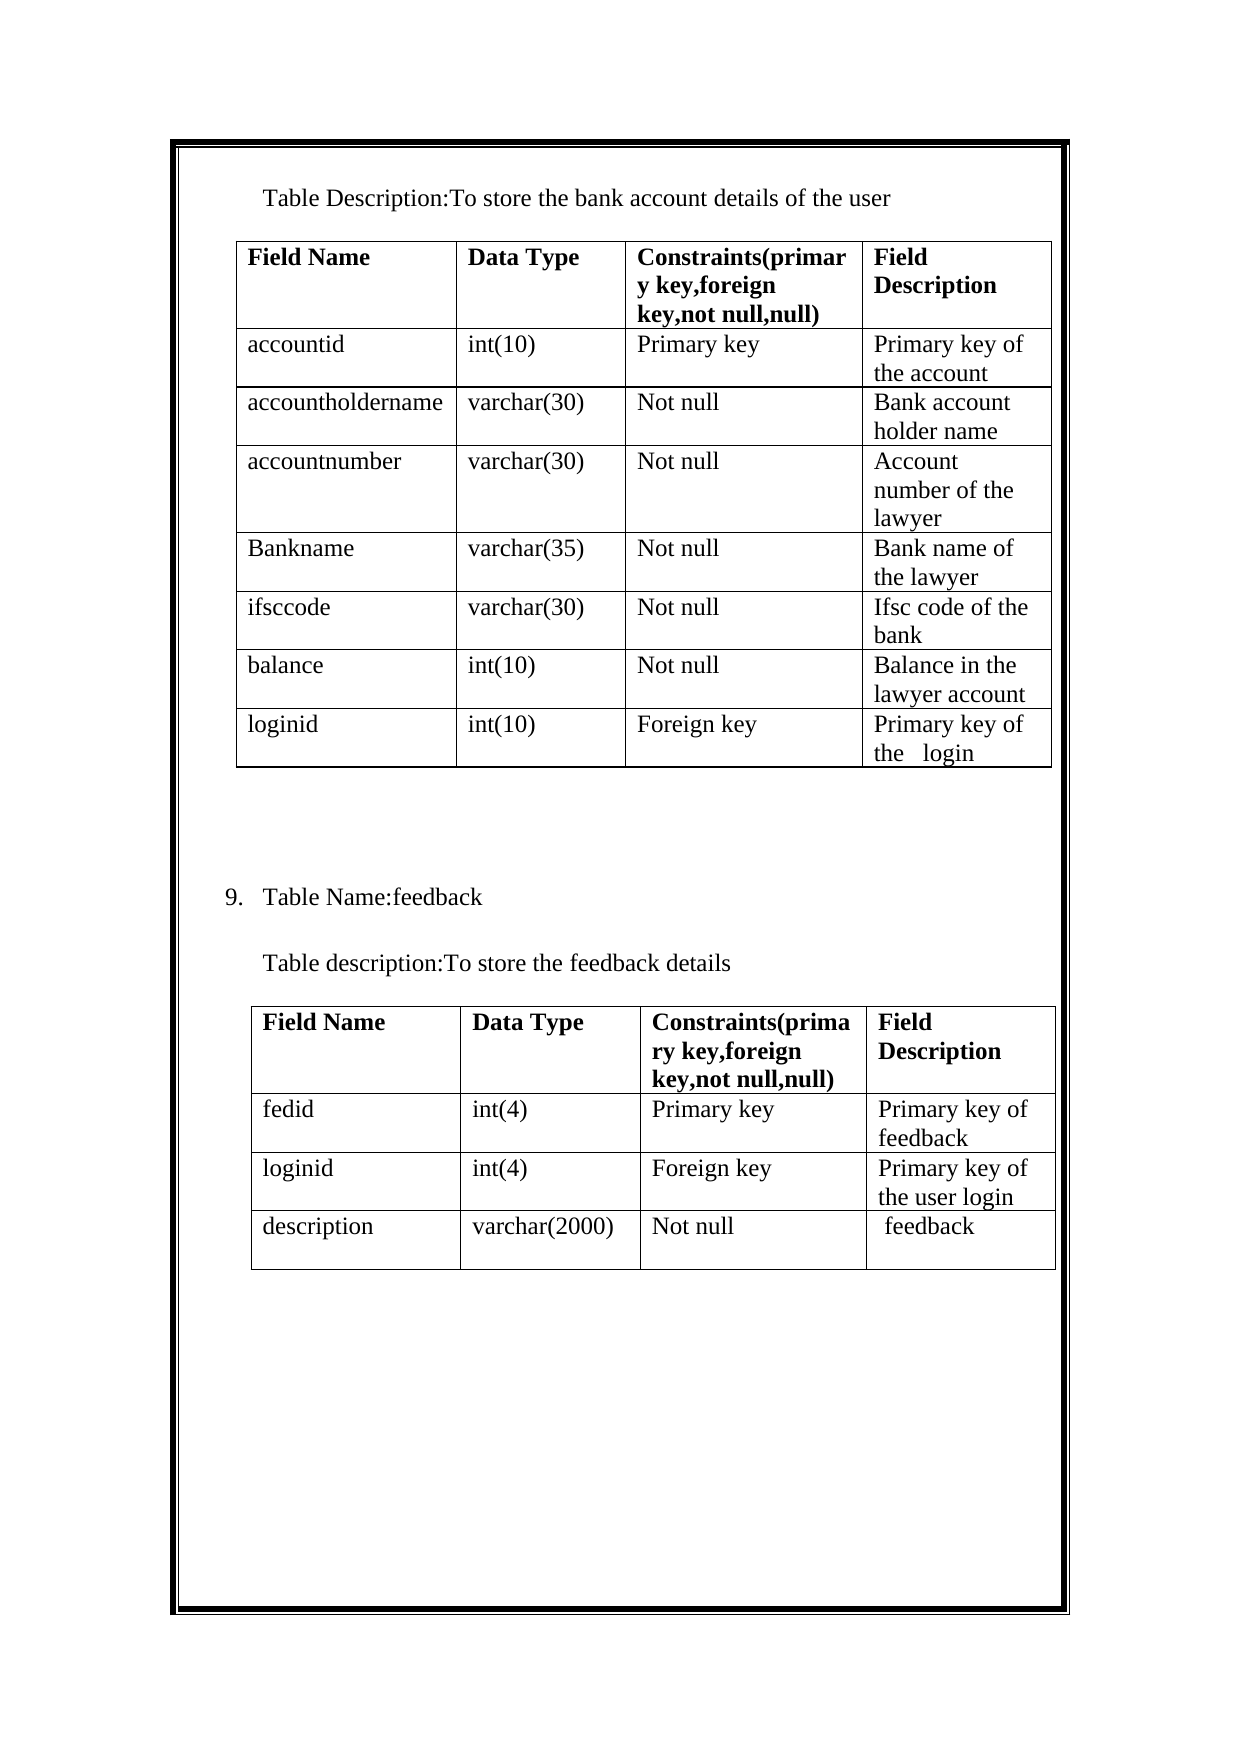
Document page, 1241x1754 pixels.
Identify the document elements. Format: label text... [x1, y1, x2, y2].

list Table description:To store the feedback details [262, 948, 1053, 977]
table_header Constraints(primary key,foreign key,not null,null) [641, 1007, 866, 1093]
table_cell Foreign key [626, 709, 862, 766]
table_cell Primary key of feedback [867, 1094, 1055, 1152]
table_cell int(4) [461, 1153, 640, 1210]
list Table Name:feedback [225, 882, 1053, 911]
table_cell Not null [626, 446, 862, 532]
table_header Constraints(primary key,foreign key,not null,null) [626, 242, 862, 328]
table_cell Not null [626, 388, 862, 445]
table_cell fedid [252, 1094, 460, 1152]
table_cell Primary key of the login [863, 709, 1051, 766]
table_cell varchar(30) [457, 592, 625, 649]
table_cell accountnumber [237, 446, 456, 532]
table_cell varchar(35) [457, 533, 625, 591]
table_cell loginid [237, 709, 456, 766]
table_cell Bankname [237, 533, 456, 591]
table_cell varchar(30) [457, 388, 625, 445]
table_cell accountid [237, 329, 456, 386]
table_cell int(10) [457, 650, 625, 708]
table_cell Ifsc code of the bank [863, 592, 1051, 649]
table_cell Primary key [626, 329, 862, 386]
table_cell Primary key of the user login [867, 1153, 1055, 1210]
table_cell varchar(2000) [461, 1211, 640, 1269]
table_cell loginid [252, 1153, 460, 1210]
table_cell Foreign key [641, 1153, 866, 1210]
table_header Data Type [457, 242, 625, 328]
table_cell Not null [641, 1211, 866, 1269]
table_cell feedback [867, 1211, 1055, 1269]
table_cell Primary key of the account [863, 329, 1051, 386]
table_header Field Name [237, 242, 456, 328]
table_header Field Description [863, 242, 1051, 328]
table_cell Account number of the lawyer [863, 446, 1051, 532]
table_cell int(10) [457, 329, 625, 386]
table_header Data Type [461, 1007, 640, 1093]
table_cell accountholdername [237, 388, 456, 445]
table_cell Not null [626, 592, 862, 649]
table_cell Not null [626, 650, 862, 708]
table_cell Balance in the lawyer account [863, 650, 1051, 708]
table_cell Not null [626, 533, 862, 591]
table_cell balance [237, 650, 456, 708]
table_header Field Description [867, 1007, 1055, 1093]
list Table Description:To store the bank account details of the user [262, 183, 1053, 212]
table_header Field Name [252, 1007, 460, 1093]
table_cell description [252, 1211, 460, 1269]
table_cell Bank account holder name [863, 388, 1051, 445]
table_cell Bank name of the lawyer [863, 533, 1051, 591]
table_cell ifsccode [237, 592, 456, 649]
table_cell int(4) [461, 1094, 640, 1152]
table_cell Primary key [641, 1094, 866, 1152]
table_cell varchar(30) [457, 446, 625, 532]
table_cell int(10) [457, 709, 625, 766]
